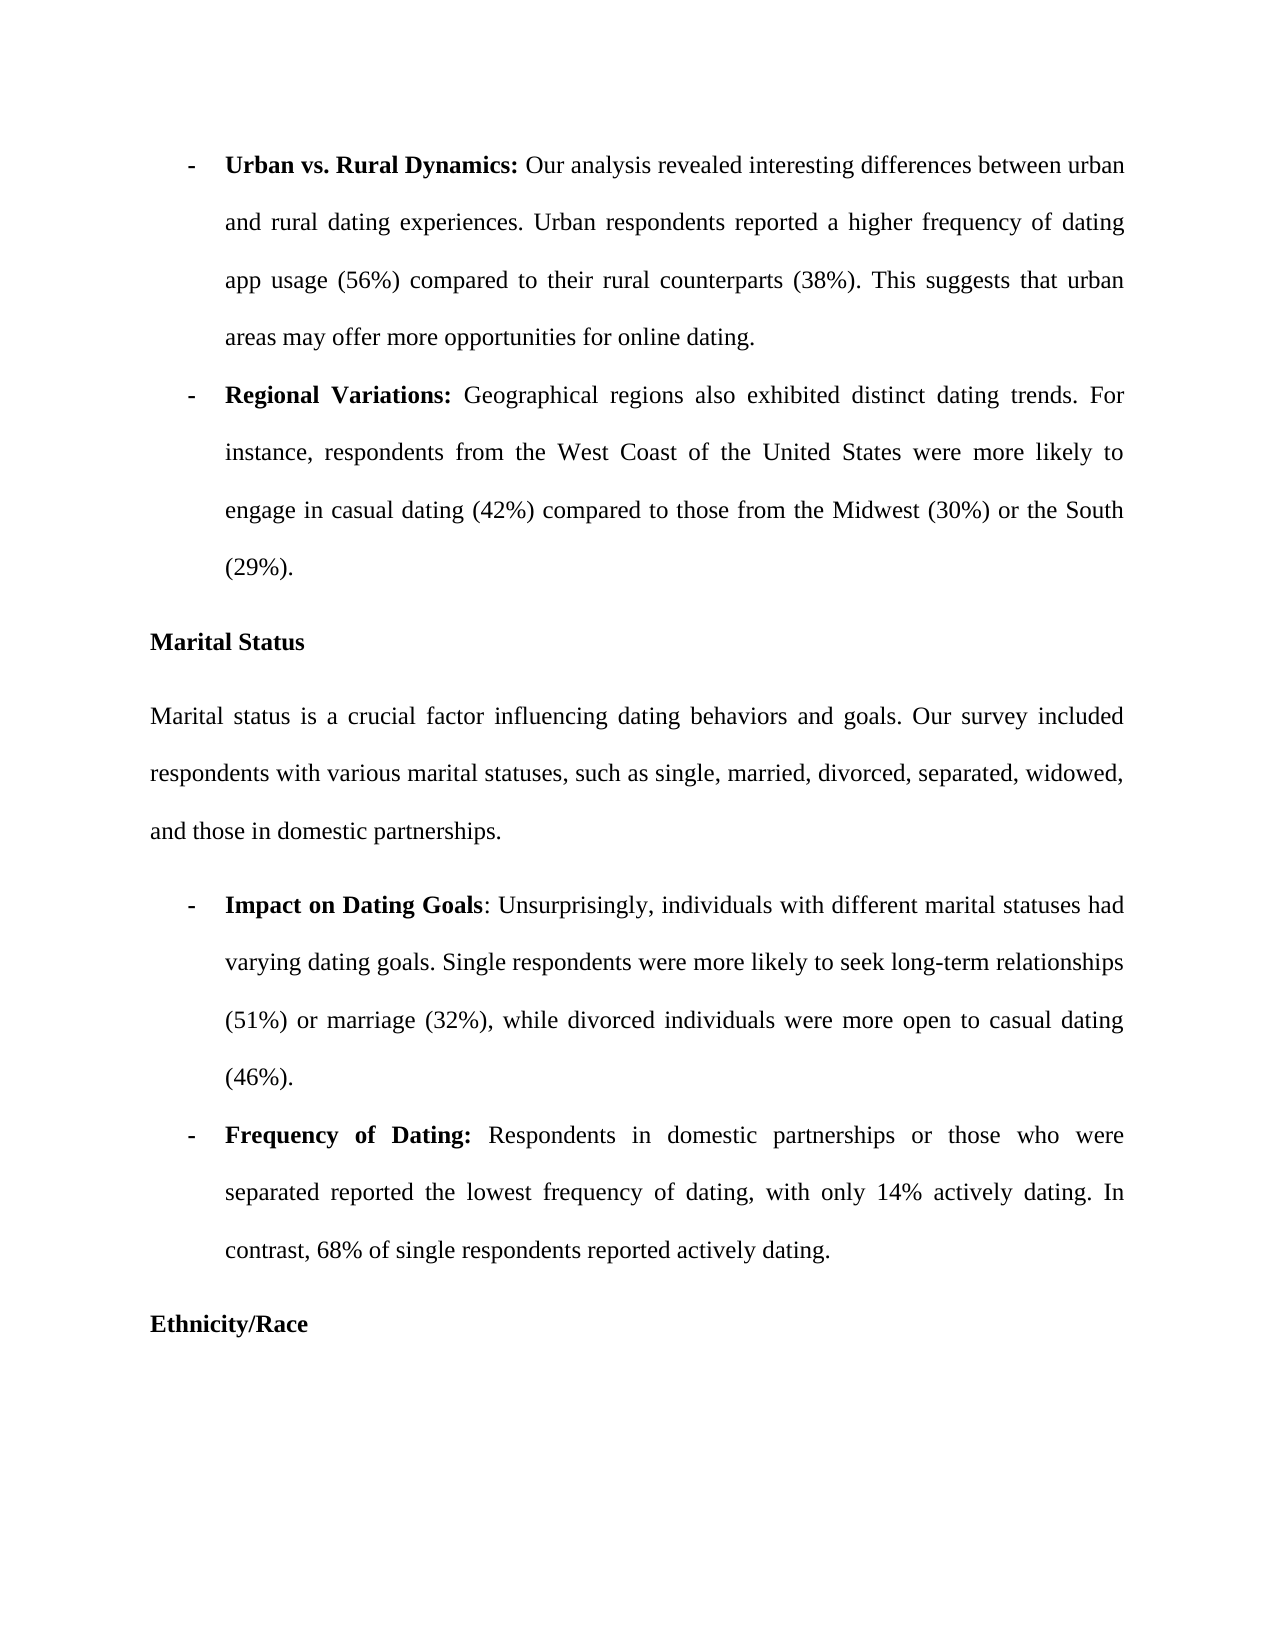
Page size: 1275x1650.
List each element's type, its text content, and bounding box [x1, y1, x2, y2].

text Ethnicity/Race [150, 1309, 1125, 1338]
text Marital status is a crucial factor influencing dating behaviors and goals. Our survey included respondents with various marital statuses, such as single, married, divorced, separated, widowed, and those in domestic partnerships. [150, 701, 1125, 844]
text Marital Status [150, 627, 1125, 655]
list Impact on Dating Goals: Unsurprisingly, individuals with different marital statuses had varying dating goals. Single respondents were more likely to seek long-term relationships (51%) or marriage (32%), while divorced individuals were more open to casual dating (46%). [187, 890, 1125, 1091]
list Frequency of Dating: Respondents in domestic partnerships or those who were separated reported the lowest frequency of dating, with only 14% actively dating. In contrast, 68% of single respondents reported actively dating. [187, 1120, 1125, 1264]
list Regional Variations: Geographical regions also exhibited distinct dating trends. For instance, respondents from the West Coast of the United States were more likely to engage in casual dating (42%) compared to those from the Midwest (30%) or the South (29%). [187, 380, 1125, 581]
list Urban vs. Rural Dynamics: Our analysis revealed interesting differences between urban and rural dating experiences. Urban respondents reported a higher frequency of dating app usage (56%) compared to their rural counterparts (38%). This suggests that urban areas may offer more opportunities for online dating. [187, 150, 1125, 351]
